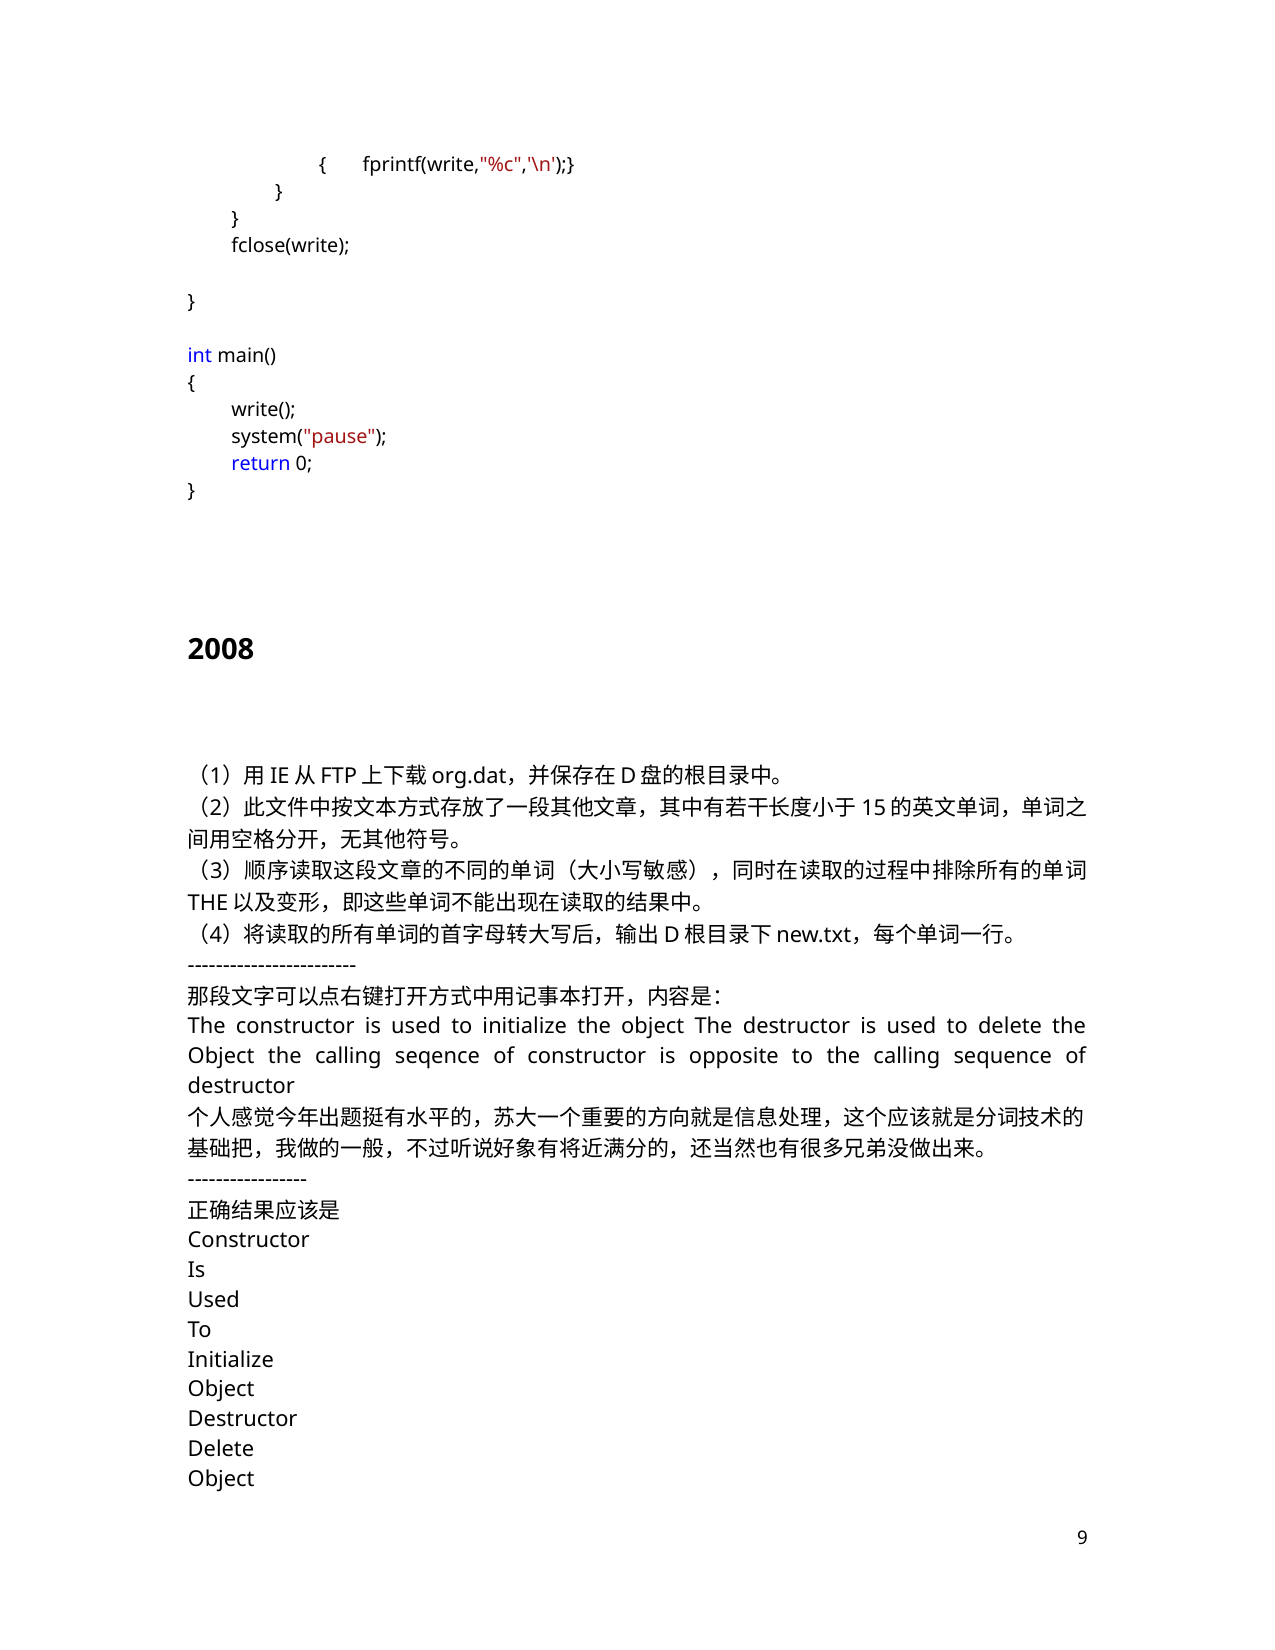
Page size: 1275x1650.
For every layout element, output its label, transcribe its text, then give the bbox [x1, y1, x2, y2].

text （3）顺序读取这段文章的不同的单词（大小写敏感），同时在读取的过程中排除所有的单词THE以及变形，即这些单词不能出现在读取的结果中。 [187, 853, 1087, 917]
text Is [187, 1254, 1087, 1284]
text return 0; [187, 449, 1087, 477]
text Used [187, 1284, 1087, 1314]
text Delete [187, 1433, 1087, 1463]
text Initialize [187, 1344, 1087, 1373]
text Destructor [187, 1403, 1087, 1433]
text （2）此文件中按文本方式存放了一段其他文章，其中有若干长度小于15的英文单词，单词之间用空格分开，无其他符号。 [187, 790, 1087, 853]
text 正确结果应该是 [187, 1193, 1087, 1224]
text ----------------- [187, 1163, 1087, 1193]
text } [187, 288, 1087, 315]
text { fprintf(write,"%c",'\n');} [187, 150, 1087, 177]
subtitle 2008 [187, 628, 1087, 668]
text { [187, 369, 1087, 396]
text } [187, 477, 1087, 503]
text system("pause"); [187, 423, 1087, 449]
text write(); [187, 396, 1087, 423]
text To [187, 1314, 1087, 1344]
text } [187, 204, 1087, 231]
text Object [187, 1373, 1087, 1403]
text 那段文字可以点右键打开方式中用记事本打开，内容是： [187, 979, 1087, 1010]
text The constructor is used to initialize the object The destructor is used to delete the Object the calling seqence of constructor is opposite to the calling sequence of destructor [187, 1010, 1087, 1100]
text fclose(write); [187, 231, 1087, 258]
text } [187, 177, 1087, 204]
text ------------------------ [187, 949, 1087, 979]
text （4）将读取的所有单词的首字母转大写后，输出D根目录下new.txt，每个单词一行。 [187, 917, 1087, 949]
text int main() [187, 342, 1087, 369]
text （1）用IE从FTP上下载org.dat，并保存在D盘的根目录中。 [187, 758, 1087, 790]
text 个人感觉今年出题挺有水平的，苏大一个重要的方向就是信息处理，这个应该就是分词技术的基础把，我做的一般，不过听说好象有将近满分的，还当然也有很多兄弟没做出来。 [187, 1100, 1087, 1163]
text Object [187, 1463, 1087, 1493]
text Constructor [187, 1224, 1087, 1254]
